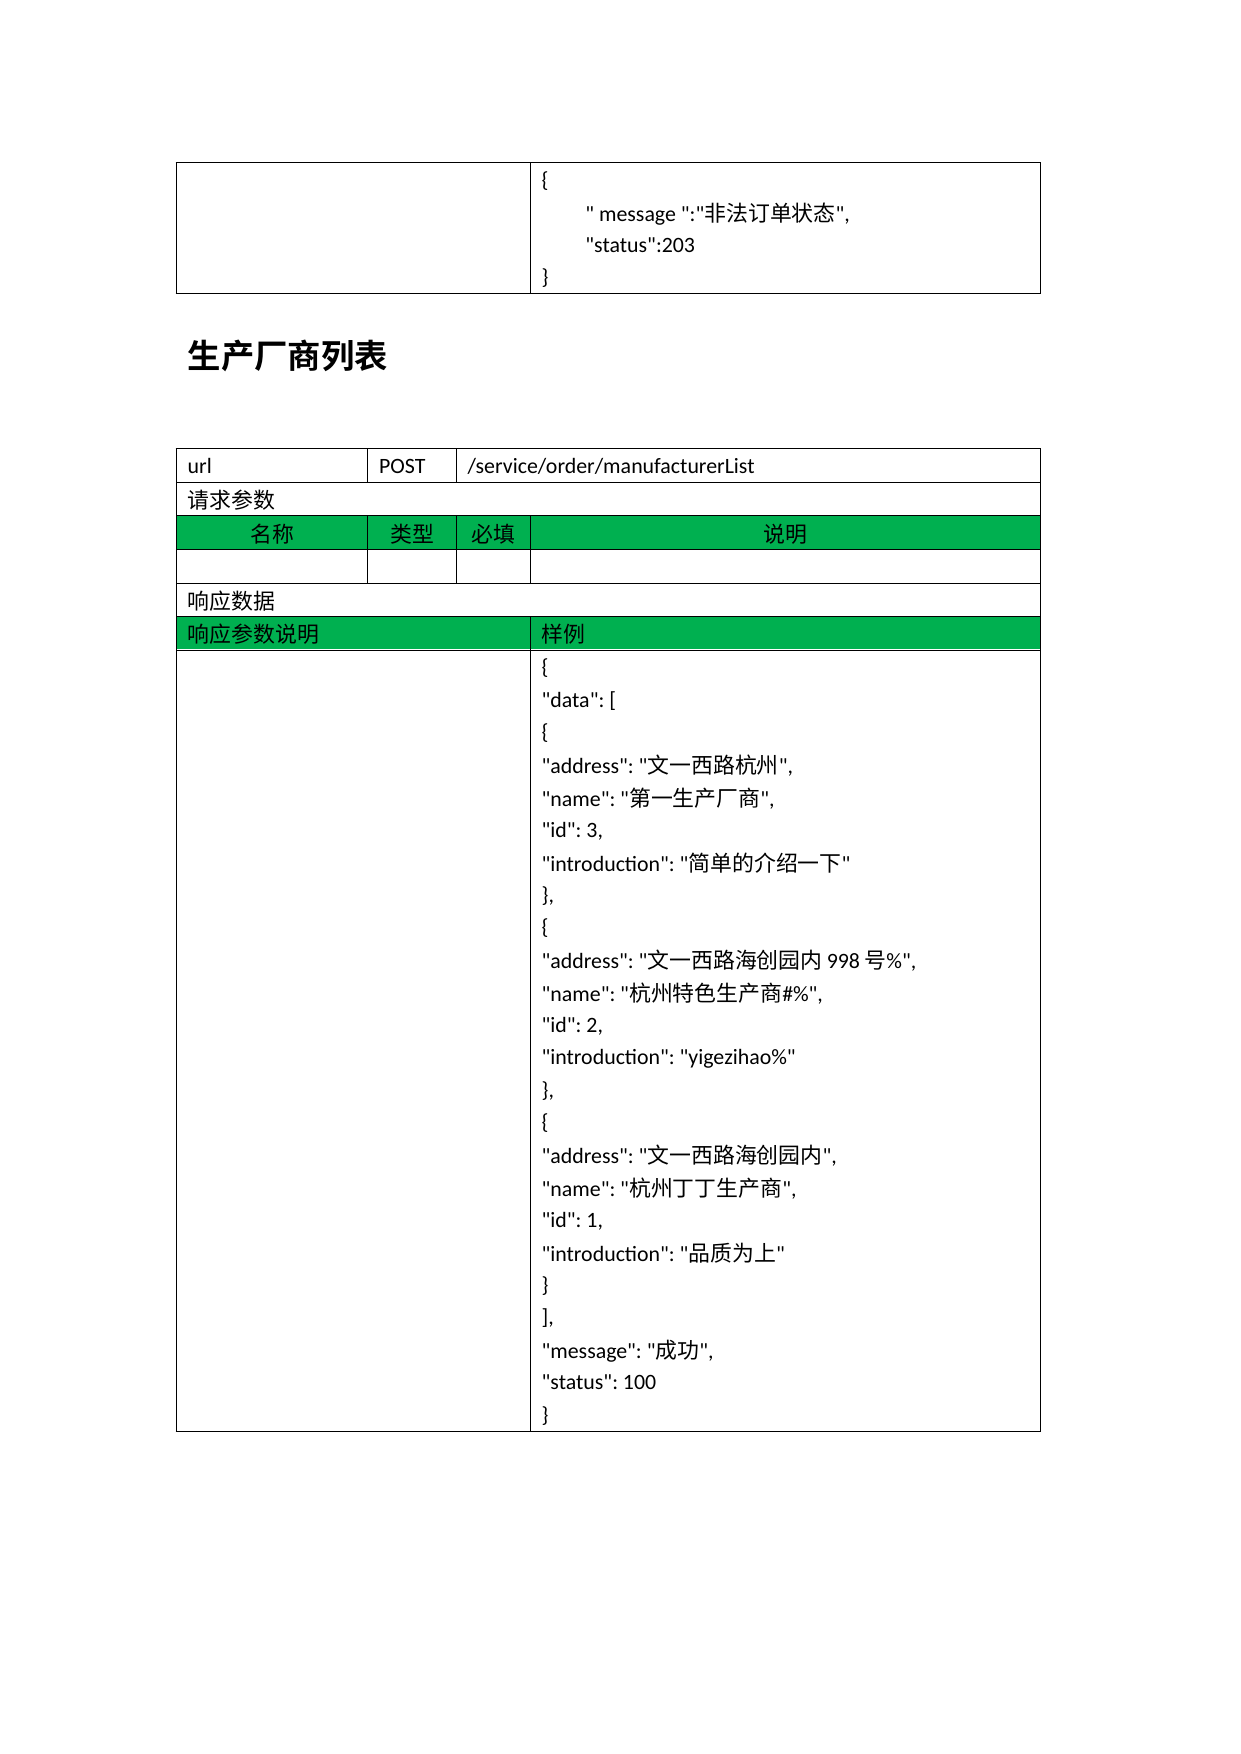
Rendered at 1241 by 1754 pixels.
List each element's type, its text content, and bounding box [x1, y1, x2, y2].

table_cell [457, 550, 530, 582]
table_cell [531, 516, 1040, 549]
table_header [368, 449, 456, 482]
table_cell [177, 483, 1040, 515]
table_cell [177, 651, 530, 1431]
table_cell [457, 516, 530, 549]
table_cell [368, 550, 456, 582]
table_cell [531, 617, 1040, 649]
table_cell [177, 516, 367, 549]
subtitle 生产厂商列表 [187, 321, 1053, 386]
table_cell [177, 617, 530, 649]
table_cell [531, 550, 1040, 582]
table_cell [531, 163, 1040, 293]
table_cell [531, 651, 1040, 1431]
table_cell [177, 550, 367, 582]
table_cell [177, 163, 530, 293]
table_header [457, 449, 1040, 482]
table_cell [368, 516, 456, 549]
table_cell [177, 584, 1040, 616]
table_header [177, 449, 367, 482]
